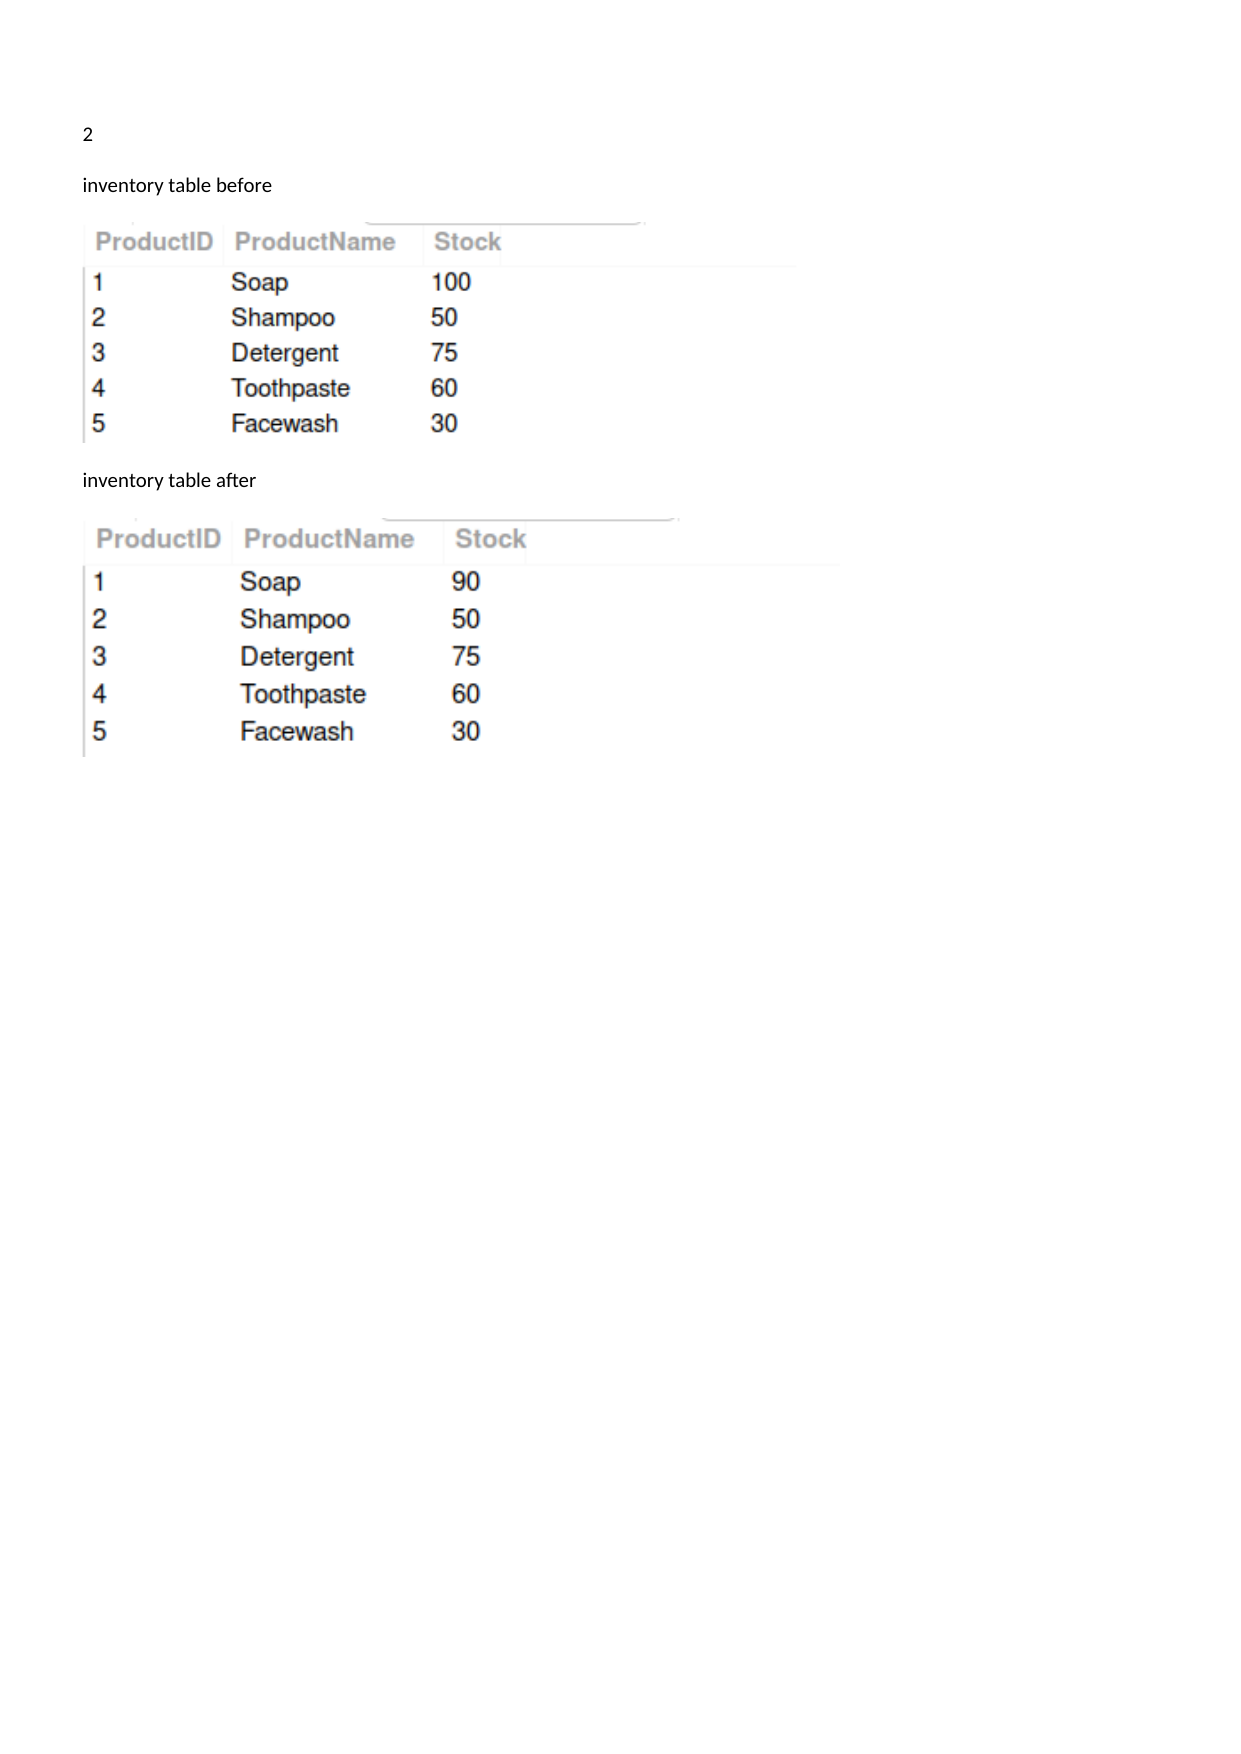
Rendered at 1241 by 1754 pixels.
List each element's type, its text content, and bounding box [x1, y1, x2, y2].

picture [82, 518, 840, 757]
text inventory table after [82, 468, 1203, 493]
text inventory table before [82, 172, 1203, 197]
text 2 [82, 121, 1203, 147]
picture [82, 222, 797, 443]
